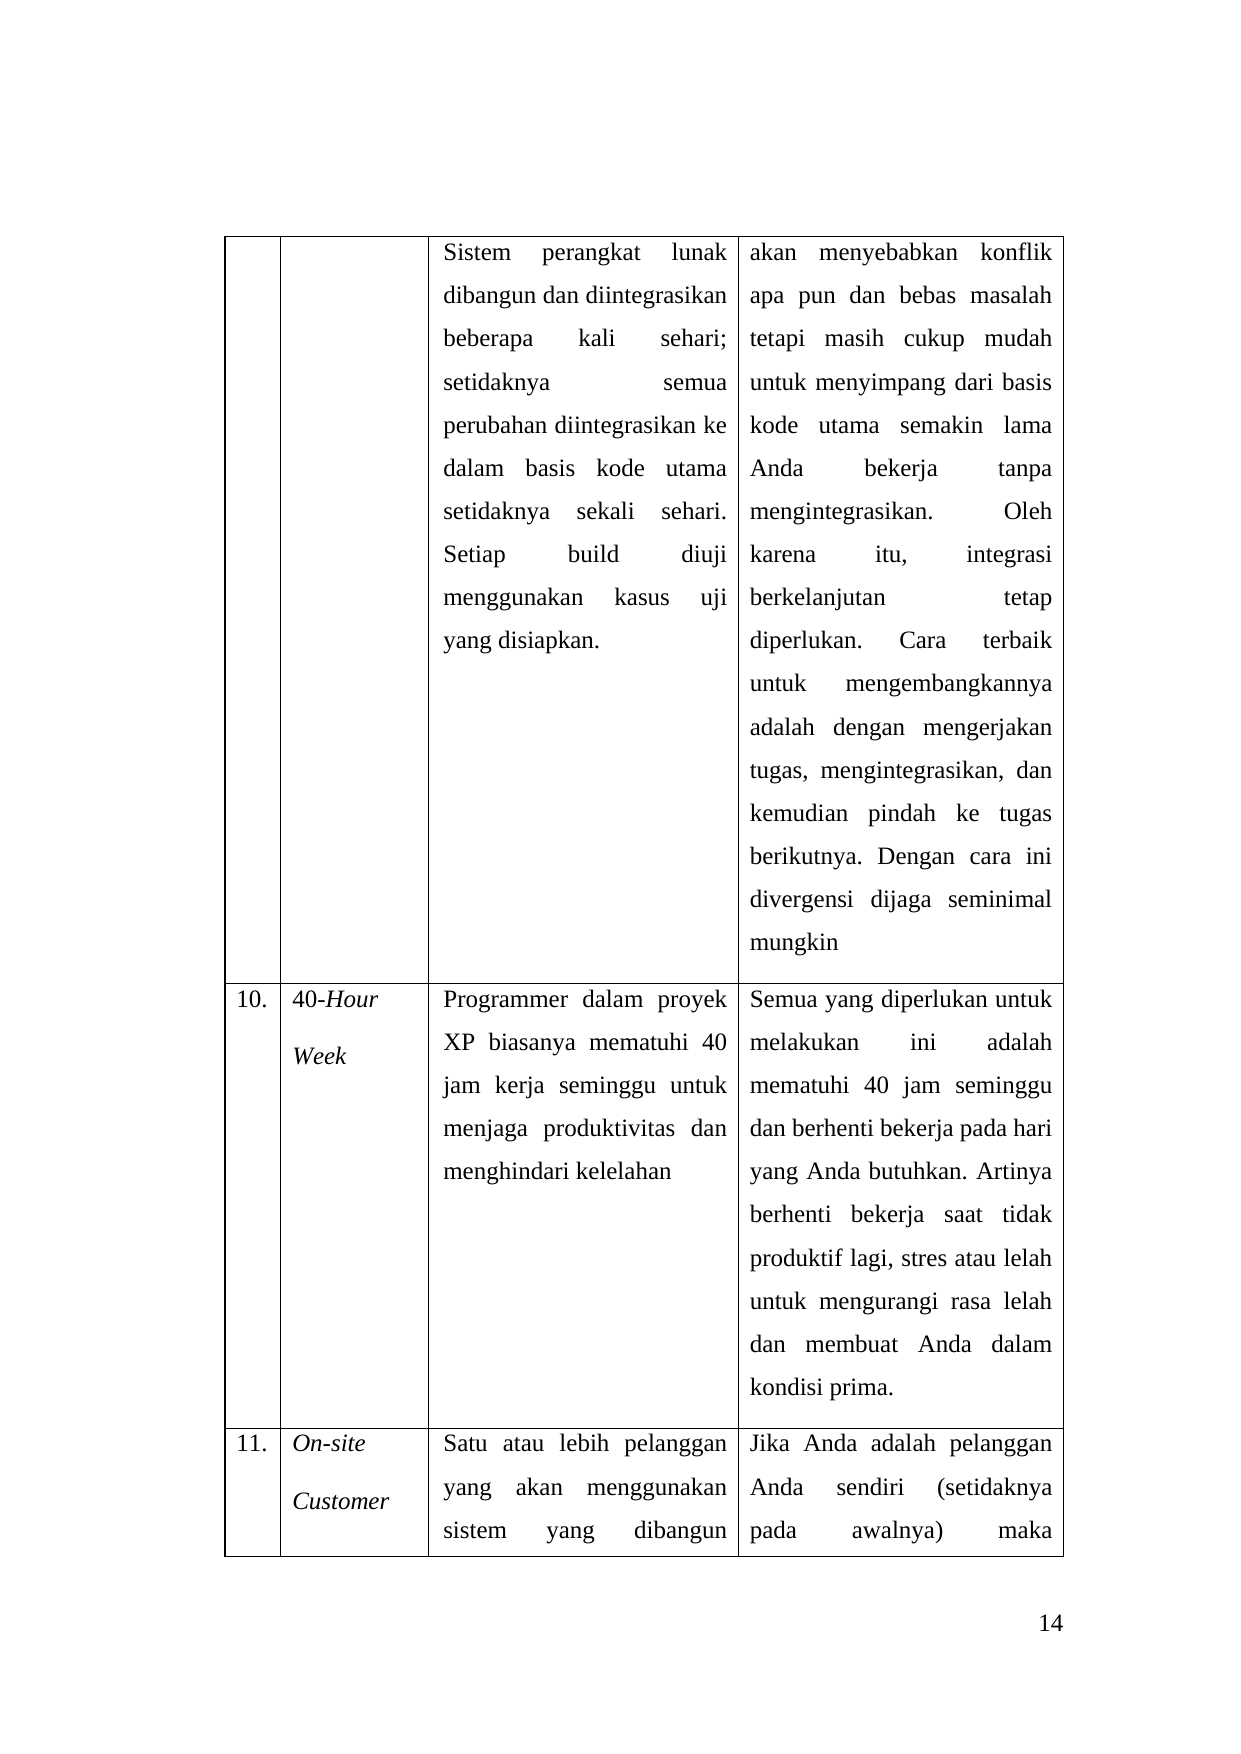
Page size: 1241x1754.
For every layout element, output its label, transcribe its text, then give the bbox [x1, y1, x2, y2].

table_cell Semua yang diperlukan untuk melakukan ini adalah mematuhi 40 jam seminggu dan berhenti bekerja pada hari yang Anda butuhkan. Artinya berhenti bekerja saat tidak produktif lagi, stres atau lelah untuk mengurangi rasa lelah dan membuat Anda dalam kondisi prima. [739, 984, 1063, 1427]
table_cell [739, 237, 1063, 983]
table_cell Programmer dalam proyek XP biasanya mematuhi 40 jam kerja seminggu untuk menjaga produktivitas dan menghindari kelelahan [429, 984, 738, 1427]
table_cell 9. [226, 237, 280, 983]
table_cell 10. [226, 984, 280, 1427]
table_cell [429, 1429, 738, 1556]
table_cell 11. [226, 1429, 280, 1556]
table_cell On-site Customer [281, 1429, 428, 1556]
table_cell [739, 1429, 1063, 1556]
table_cell 40-Hour Week [281, 984, 428, 1427]
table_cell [281, 237, 428, 983]
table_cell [429, 237, 738, 983]
